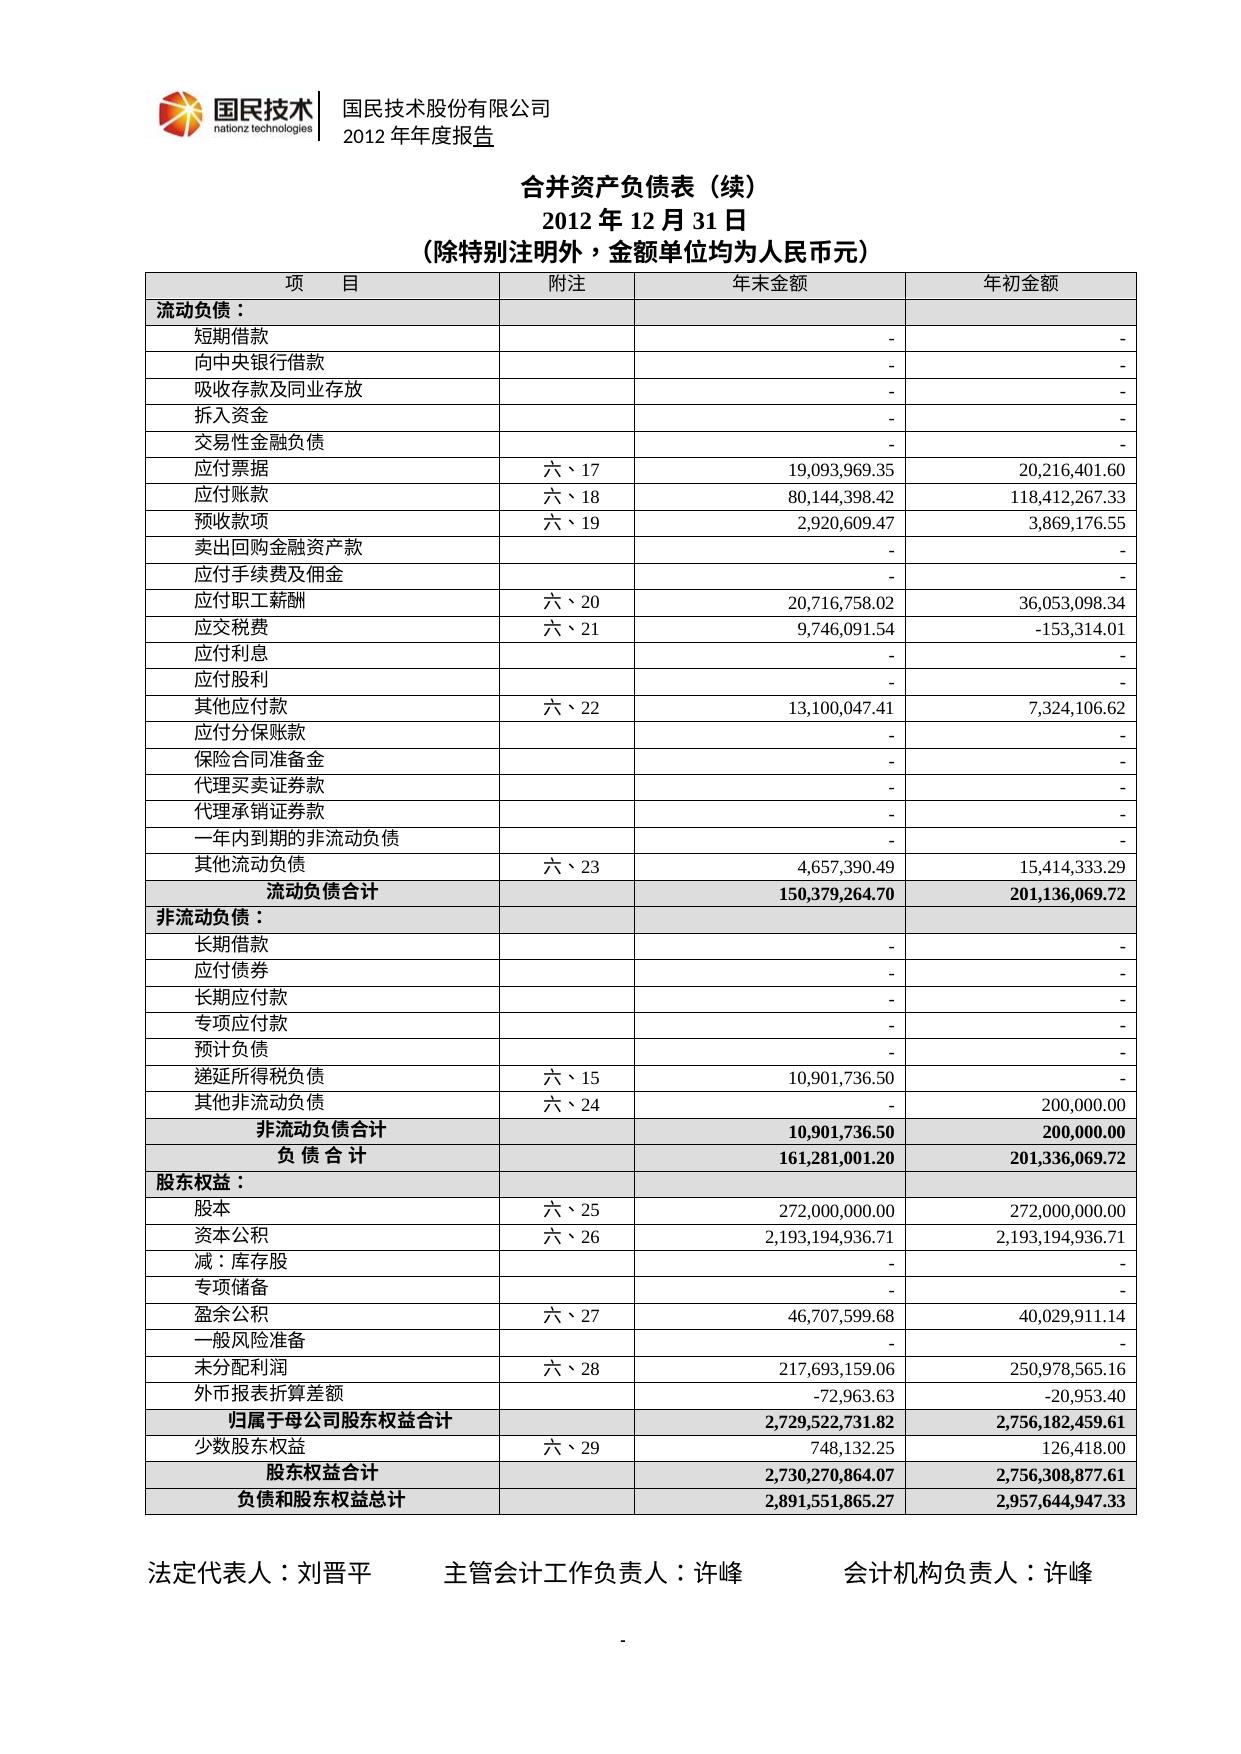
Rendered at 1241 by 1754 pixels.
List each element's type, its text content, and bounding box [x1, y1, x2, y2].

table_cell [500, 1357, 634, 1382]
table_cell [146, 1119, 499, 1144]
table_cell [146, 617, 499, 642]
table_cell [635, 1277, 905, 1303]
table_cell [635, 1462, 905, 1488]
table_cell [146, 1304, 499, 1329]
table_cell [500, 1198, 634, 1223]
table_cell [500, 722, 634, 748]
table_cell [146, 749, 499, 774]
subtitle 2012 年 12 月 31 日 [404, 203, 886, 236]
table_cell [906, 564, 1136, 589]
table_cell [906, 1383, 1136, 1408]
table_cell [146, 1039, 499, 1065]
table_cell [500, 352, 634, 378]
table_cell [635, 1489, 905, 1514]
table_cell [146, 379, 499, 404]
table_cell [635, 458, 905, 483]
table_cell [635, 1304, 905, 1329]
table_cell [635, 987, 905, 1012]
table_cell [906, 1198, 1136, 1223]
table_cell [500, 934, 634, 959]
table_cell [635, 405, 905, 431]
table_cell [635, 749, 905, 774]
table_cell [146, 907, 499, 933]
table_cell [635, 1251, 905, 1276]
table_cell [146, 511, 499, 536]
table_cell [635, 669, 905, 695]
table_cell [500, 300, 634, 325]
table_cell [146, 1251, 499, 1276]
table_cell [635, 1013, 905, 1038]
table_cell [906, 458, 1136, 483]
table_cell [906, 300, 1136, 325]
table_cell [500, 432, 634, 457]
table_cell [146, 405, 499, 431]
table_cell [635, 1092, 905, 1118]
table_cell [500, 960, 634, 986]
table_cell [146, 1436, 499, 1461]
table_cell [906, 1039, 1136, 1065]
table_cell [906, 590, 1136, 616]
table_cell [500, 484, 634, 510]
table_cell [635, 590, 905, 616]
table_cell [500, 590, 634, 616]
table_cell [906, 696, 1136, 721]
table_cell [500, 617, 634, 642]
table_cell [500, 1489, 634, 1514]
picture [145, 90, 326, 138]
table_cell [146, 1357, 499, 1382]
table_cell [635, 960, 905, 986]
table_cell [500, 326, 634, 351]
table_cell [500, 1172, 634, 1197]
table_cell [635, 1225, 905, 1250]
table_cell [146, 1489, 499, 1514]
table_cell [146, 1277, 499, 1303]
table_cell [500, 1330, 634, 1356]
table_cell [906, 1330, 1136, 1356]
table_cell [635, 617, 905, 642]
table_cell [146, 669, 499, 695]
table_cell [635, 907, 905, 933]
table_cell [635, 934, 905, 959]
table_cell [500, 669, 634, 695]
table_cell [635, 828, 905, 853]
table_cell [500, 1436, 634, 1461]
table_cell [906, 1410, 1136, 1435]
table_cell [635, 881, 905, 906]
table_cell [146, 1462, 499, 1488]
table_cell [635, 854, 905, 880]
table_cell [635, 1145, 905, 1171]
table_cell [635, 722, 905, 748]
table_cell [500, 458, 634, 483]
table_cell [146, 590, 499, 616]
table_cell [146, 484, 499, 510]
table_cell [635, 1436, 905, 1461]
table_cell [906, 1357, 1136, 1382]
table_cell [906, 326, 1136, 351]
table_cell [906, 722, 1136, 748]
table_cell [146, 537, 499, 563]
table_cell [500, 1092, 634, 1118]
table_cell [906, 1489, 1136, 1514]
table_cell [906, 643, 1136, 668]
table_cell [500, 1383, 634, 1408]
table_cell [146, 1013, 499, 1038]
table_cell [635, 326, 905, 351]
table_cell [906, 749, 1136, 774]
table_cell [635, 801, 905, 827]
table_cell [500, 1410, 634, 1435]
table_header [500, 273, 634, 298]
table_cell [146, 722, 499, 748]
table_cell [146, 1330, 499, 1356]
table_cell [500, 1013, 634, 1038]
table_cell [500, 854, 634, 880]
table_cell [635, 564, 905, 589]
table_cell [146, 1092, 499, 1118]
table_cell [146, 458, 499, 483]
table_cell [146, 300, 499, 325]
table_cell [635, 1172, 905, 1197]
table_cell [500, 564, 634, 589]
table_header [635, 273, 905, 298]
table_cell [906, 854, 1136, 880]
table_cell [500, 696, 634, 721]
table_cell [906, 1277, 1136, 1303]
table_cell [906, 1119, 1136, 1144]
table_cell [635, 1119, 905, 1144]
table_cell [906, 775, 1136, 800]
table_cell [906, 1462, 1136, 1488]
subtitle 合并资产负债表（续） [404, 171, 886, 203]
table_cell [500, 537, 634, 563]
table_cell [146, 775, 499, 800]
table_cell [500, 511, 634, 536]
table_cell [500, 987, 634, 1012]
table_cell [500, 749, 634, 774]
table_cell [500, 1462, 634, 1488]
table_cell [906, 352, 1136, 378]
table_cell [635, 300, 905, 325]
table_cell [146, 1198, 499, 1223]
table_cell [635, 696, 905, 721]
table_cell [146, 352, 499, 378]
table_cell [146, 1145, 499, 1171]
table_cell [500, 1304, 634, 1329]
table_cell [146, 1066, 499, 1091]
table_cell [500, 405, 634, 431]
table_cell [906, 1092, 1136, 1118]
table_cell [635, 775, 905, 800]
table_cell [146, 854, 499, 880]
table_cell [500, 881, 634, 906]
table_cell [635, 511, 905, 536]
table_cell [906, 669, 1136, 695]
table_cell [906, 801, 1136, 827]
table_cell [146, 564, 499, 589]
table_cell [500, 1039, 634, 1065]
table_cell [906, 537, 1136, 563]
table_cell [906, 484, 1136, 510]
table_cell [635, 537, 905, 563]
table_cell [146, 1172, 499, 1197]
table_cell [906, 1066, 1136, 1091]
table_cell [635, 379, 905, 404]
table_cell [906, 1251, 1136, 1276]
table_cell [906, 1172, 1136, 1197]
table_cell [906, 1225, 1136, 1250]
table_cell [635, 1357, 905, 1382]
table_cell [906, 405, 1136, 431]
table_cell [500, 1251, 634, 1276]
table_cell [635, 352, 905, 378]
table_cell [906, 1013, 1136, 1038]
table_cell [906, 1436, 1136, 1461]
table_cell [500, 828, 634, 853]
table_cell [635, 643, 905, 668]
text 法定代表人：刘晋平 主管会计工作负责人：许峰 会计机构负责人：许峰 [148, 1556, 1107, 1590]
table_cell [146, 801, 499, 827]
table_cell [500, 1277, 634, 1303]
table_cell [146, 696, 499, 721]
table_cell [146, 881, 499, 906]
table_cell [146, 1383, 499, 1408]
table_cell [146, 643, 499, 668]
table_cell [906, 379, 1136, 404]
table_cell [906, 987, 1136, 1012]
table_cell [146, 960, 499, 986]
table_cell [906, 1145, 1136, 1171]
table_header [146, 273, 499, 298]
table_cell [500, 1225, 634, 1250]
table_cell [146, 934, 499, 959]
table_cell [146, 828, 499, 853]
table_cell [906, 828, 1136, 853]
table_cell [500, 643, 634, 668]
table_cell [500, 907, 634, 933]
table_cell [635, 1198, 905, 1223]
subtitle （除特别注明外，金额单位均为人民币元） [405, 236, 886, 268]
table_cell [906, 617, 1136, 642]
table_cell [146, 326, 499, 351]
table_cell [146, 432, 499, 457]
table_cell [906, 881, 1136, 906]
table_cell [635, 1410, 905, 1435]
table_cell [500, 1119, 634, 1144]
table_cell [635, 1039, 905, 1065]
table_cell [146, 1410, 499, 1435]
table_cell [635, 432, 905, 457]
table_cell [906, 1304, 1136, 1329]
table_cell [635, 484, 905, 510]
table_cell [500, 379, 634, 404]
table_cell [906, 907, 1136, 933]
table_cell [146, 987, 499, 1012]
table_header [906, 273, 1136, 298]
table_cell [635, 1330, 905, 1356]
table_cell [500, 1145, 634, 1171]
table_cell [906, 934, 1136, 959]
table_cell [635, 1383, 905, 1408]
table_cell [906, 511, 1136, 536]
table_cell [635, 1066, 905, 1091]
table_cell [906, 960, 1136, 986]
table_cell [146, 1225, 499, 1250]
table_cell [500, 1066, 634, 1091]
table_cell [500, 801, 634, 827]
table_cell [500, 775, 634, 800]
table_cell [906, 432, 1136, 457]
